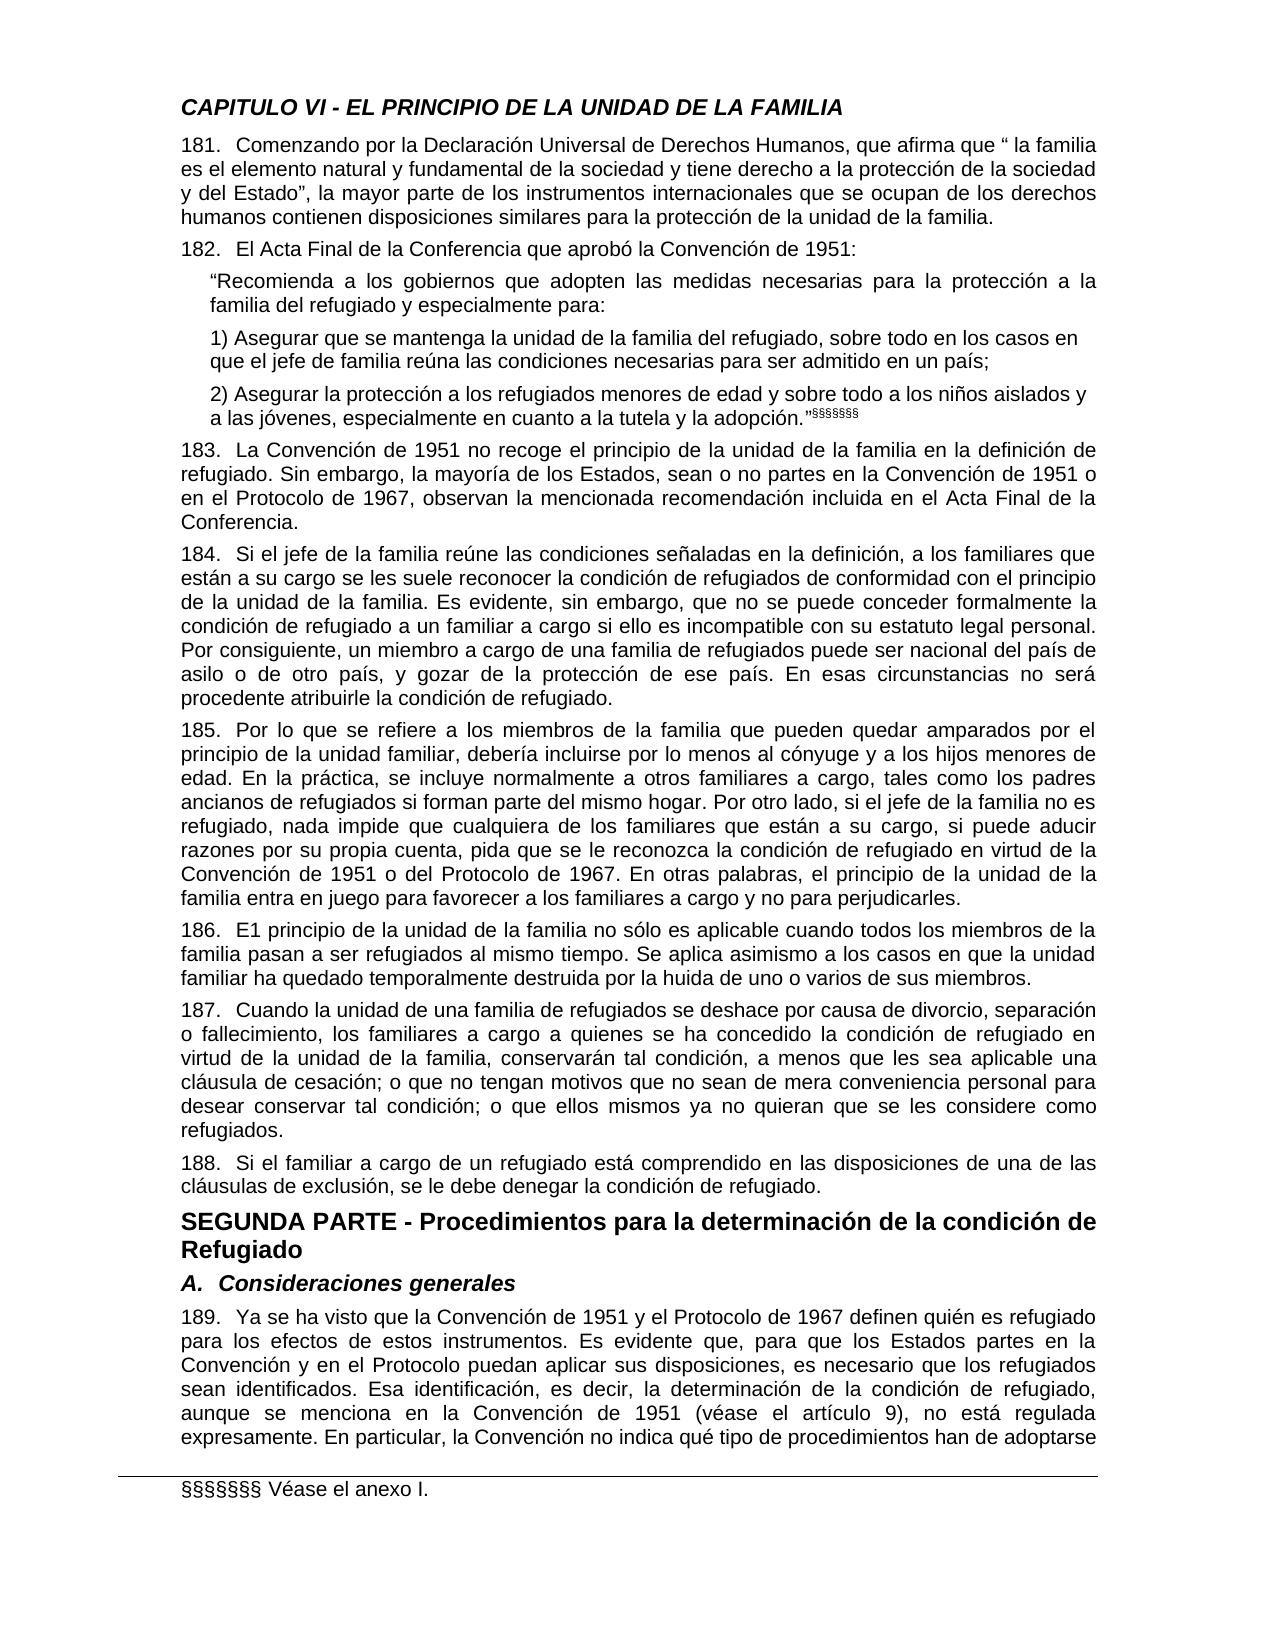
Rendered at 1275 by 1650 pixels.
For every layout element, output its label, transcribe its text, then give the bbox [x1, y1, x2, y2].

list Si el jefe de la familia reúne las condiciones señaladas en la definición, a los familiares que están a su cargo se les suele reconocer la condición de refugiados de conformidad con el principio de la unidad de la familia. Es evidente, sin embargo, que no se puede conceder formalmente la condición de refugiado a un familiar a cargo si ello es incompatible con su estatuto legal personal. Por consiguiente, un miembro a cargo de una familia de refugiados puede ser nacional del país de asilo o de otro país, y gozar de la protección de ese país. En esas circunstancias no será procedente atribuirle la condición de refugiado. [181, 542, 1098, 710]
text “Recomienda a los gobiernos que adopten las medidas necesarias para la protección a la familia del refugiado y especialmente para: [210, 269, 1098, 317]
list E1 principio de la unidad de la familia no sólo es aplicable cuando todos los miembros de la familia pasan a ser refugiados al mismo tiempo. Se aplica asimismo a los casos en que la unidad familiar ha quedado temporalmente destruida por la huida de uno o varios de sus miembros. [181, 918, 1098, 990]
text SEGUNDA PARTE - Procedimientos para la determinación de la condición de Refugiado [181, 1207, 1098, 1264]
list Comenzando por la Declaración Universal de Derechos Humanos, que afirma que “ la familia es el elemento natural y fundamental de la sociedad y tiene derecho a la protección de la sociedad y del Estado”, la mayor parte de los instrumentos internacionales que se ocupan de los derechos humanos contienen disposiciones similares para la protección de la unidad de la familia. [181, 133, 1098, 228]
list La Convención de 1951 no recoge el principio de la unidad de la familia en la definición de refugiado. Sin embargo, la mayoría de los Estados, sean o no partes en la Convención de 1951 o en el Protocolo de 1967, observan la mencionada recomendación incluida en el Acta Final de la Conferencia. [181, 438, 1098, 534]
list Por lo que se refiere a los miembros de la familia que pueden quedar amparados por el principio de la unidad familiar, debería incluirse por lo menos al cónyuge y a los hijos menores de edad. En la práctica, se incluye normalmente a otros familiares a cargo, tales como los padres ancianos de refugiados si forman parte del mismo hogar. Por otro lado, si el jefe de la familia no es refugiado, nada impide que cualquiera de los familiares que están a su cargo, si puede aducir razones por su propia cuenta, pida que se le reconozca la condición de refugiado en virtud de la Convención de 1951 o del Protocolo de 1967. En otras palabras, el principio de la unidad de la familia entra en juego para favorecer a los familiares a cargo y no para perjudicarles. [181, 718, 1098, 910]
text 2) Asegurar la protección a los refugiados menores de edad y sobre todo a los niños aislados y a las jóvenes, especialmente en cuanto a la tutela y la adopción.” [210, 382, 1098, 429]
list Si el familiar a cargo de un refugiado está comprendido en las disposiciones de una de las cláusulas de exclusión, se le debe denegar la condición de refugiado. [181, 1150, 1098, 1198]
list Cuando la unidad de una familia de refugiados se deshace por causa de divorcio, separación o fallecimiento, los familiares a cargo a quienes se ha concedido la condición de refugiado en virtud de la unidad de la familia, conservarán tal condición, a menos que les sea aplicable una cláusula de cesación; o que no tengan motivos que no sean de mera conveniencia personal para desear conservar tal condición; o que ellos mismos ya no quieran que se les considere como refugiados. [181, 998, 1098, 1142]
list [181, 1305, 1098, 1448]
text CAPITULO VI - EL PRINCIPIO DE LA UNIDAD DE LA FAMILIA [118, 96, 1098, 120]
list El Acta Final de la Conferencia que aprobó la Convención de 1951: [118, 237, 1098, 261]
list Consideraciones generales [118, 1272, 1098, 1296]
text 1) Asegurar que se mantenga la unidad de la familia del refugiado, sobre todo en los casos en que el jefe de familia reúna las condiciones necesarias para ser admitido en un país; [210, 325, 1098, 373]
